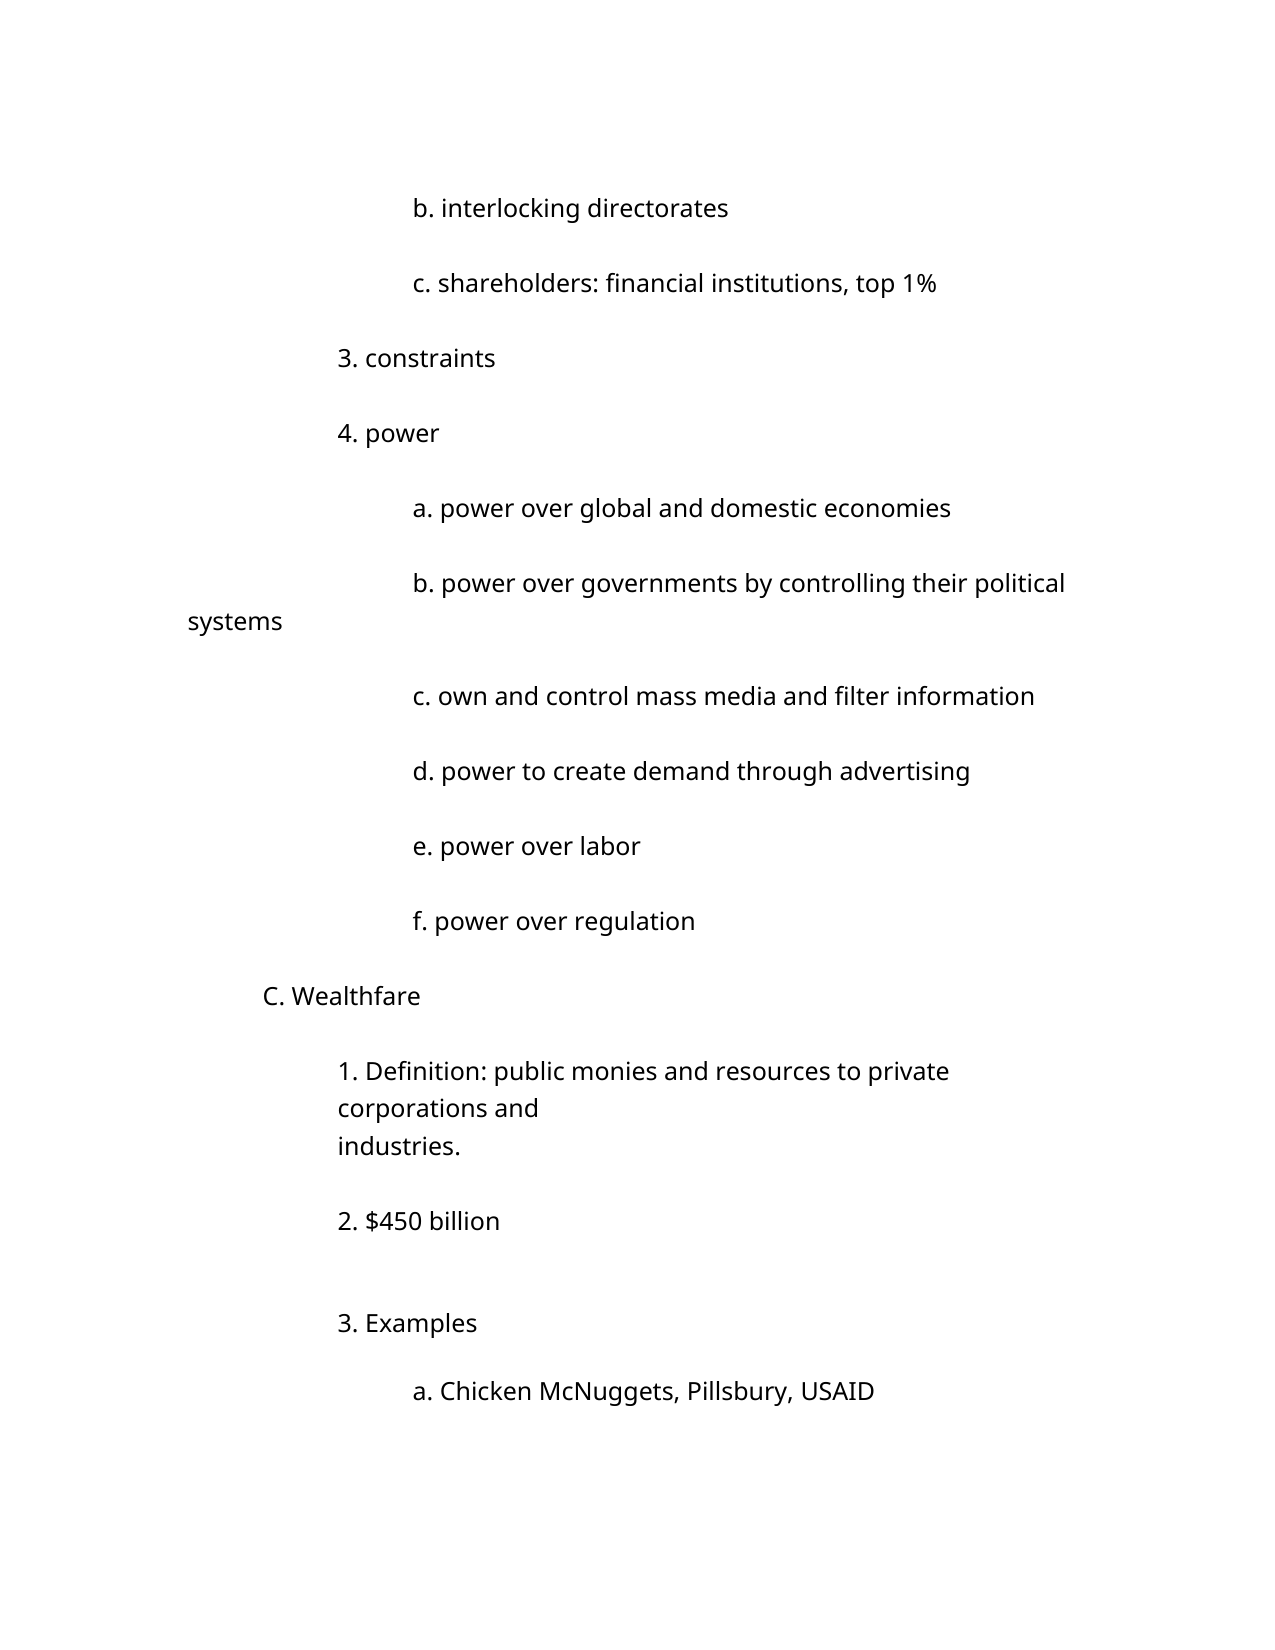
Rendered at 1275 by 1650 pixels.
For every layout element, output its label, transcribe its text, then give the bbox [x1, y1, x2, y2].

text industries. [337, 1125, 1087, 1162]
text a. Chicken McNuggets, Pillsbury, USAID [412, 1374, 1153, 1408]
text C. Wealthfare [187, 975, 1087, 1012]
text f. power over regulation [187, 900, 1087, 937]
text e. power over labor [187, 825, 1087, 862]
text c. own and control mass media and filter information [337, 675, 1087, 712]
text 4. power [262, 412, 1087, 450]
text 1. Definition: public monies and resources to private corporations and [337, 1050, 1087, 1125]
text c. shareholders: financial institutions, top 1% [262, 262, 1087, 300]
text 2. $450 billion [337, 1200, 1087, 1237]
text 3. constraints [262, 337, 1087, 375]
text d. power to create demand through advertising [337, 750, 1087, 787]
text b. power over governments by controlling their political systems [187, 562, 1087, 637]
text 3. Examples [262, 1306, 1153, 1340]
text b. interlocking directorates [262, 187, 1087, 225]
text a. power over global and domestic economies [337, 487, 1087, 525]
